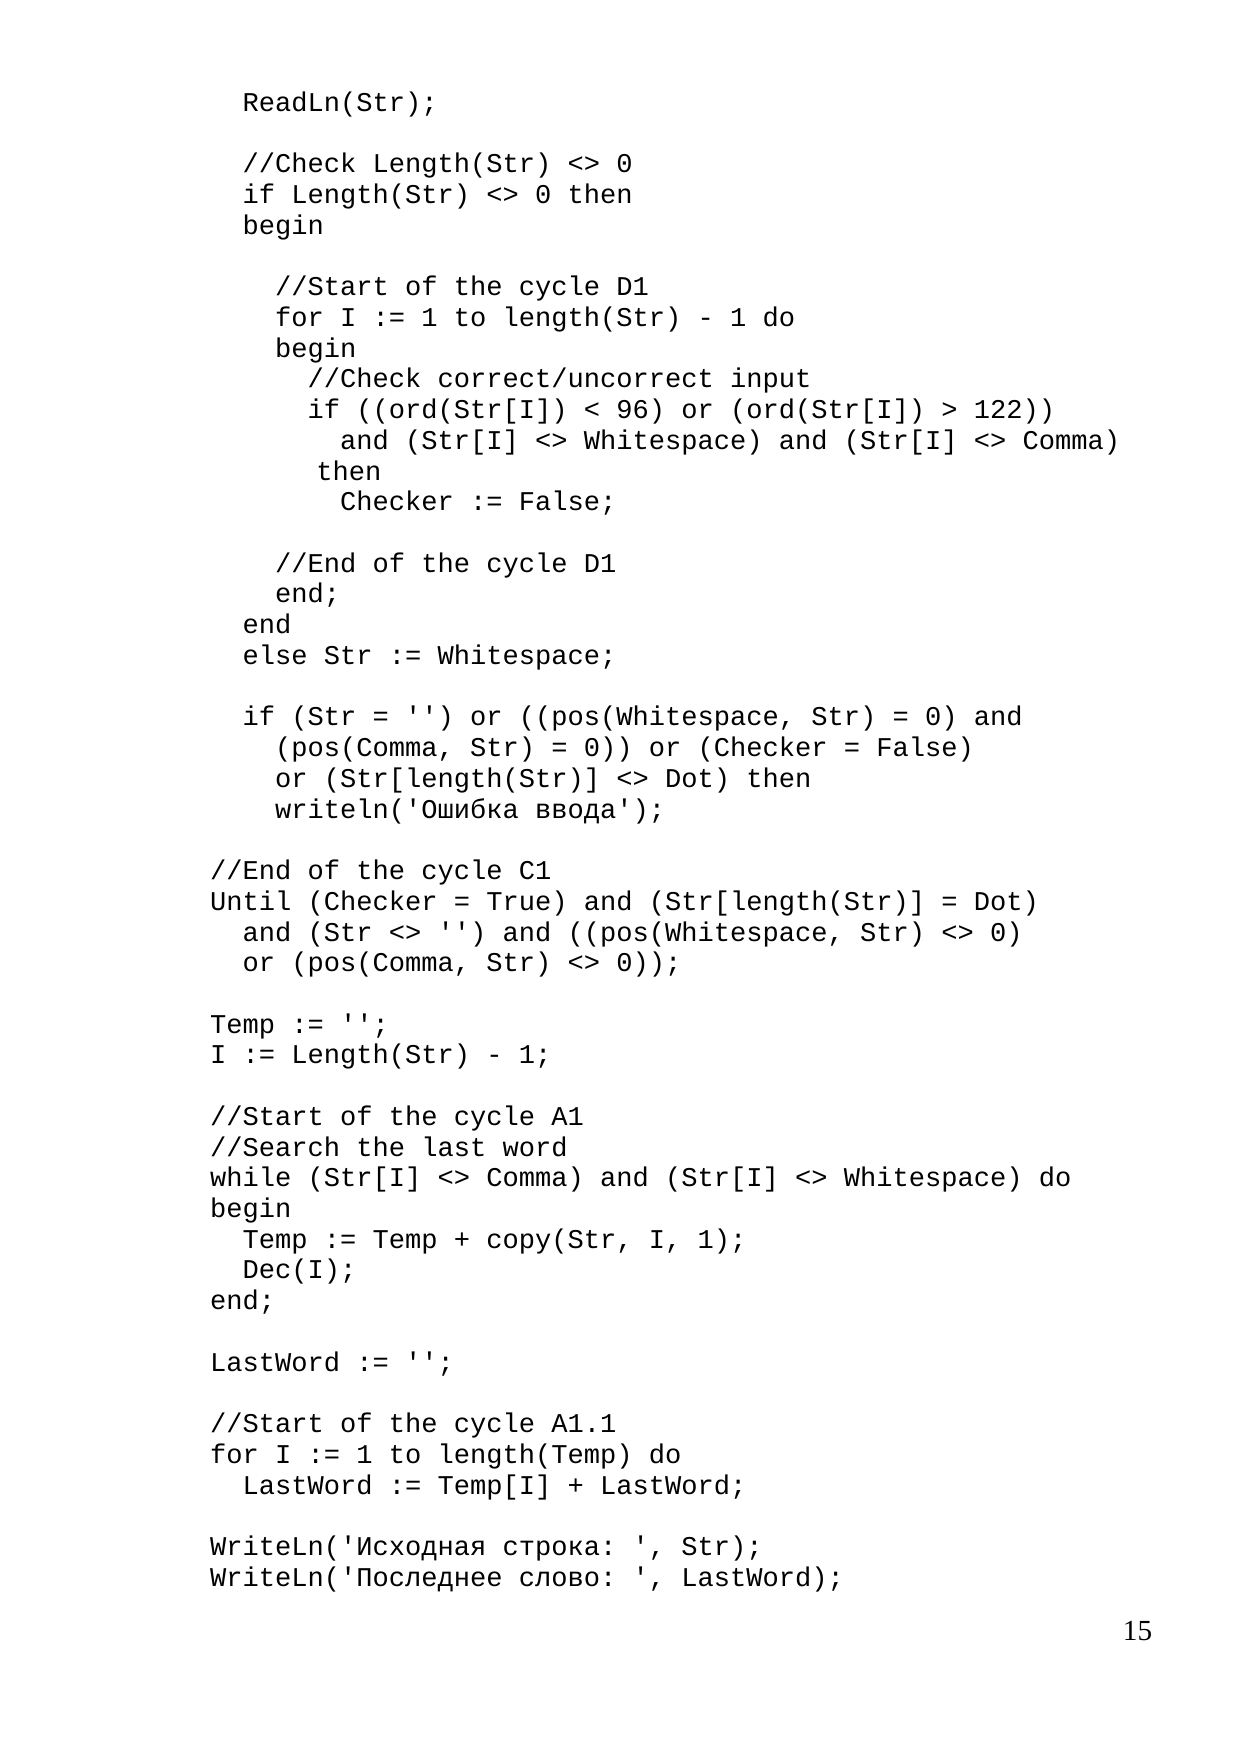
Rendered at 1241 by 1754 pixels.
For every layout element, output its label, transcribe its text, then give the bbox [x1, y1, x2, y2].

text writeln('Ошибка ввода'); [177, 795, 1152, 826]
text then [177, 457, 1152, 488]
text //Check correct/uncorrect input [177, 365, 1152, 396]
text Temp := Temp + copy(Str, I, 1); [177, 1226, 1152, 1256]
text //Start of the cycle A1.1 [177, 1410, 1152, 1441]
text LastWord := Temp[I] + LastWord; [177, 1471, 1152, 1502]
text or (pos(Comma, Str) <> 0)); [177, 949, 1152, 980]
text or (Str[length(Str)] <> Dot) then [177, 765, 1152, 795]
text and (Str <> '') and ((pos(Whitespace, Str) <> 0) [177, 918, 1152, 949]
text Temp := ''; [177, 1011, 1152, 1041]
text end; [177, 1287, 1152, 1318]
text //End of the cycle C1 [177, 857, 1152, 888]
text //Start of the cycle D1 [177, 273, 1152, 304]
text else Str := Whitespace; [177, 642, 1152, 672]
text if ((ord(Str[I]) < 96) or (ord(Str[I]) > 122)) [177, 396, 1152, 427]
text end; [177, 580, 1152, 611]
text Checker := False; [177, 488, 1152, 519]
text begin [177, 334, 1152, 365]
text if Length(Str) <> 0 then [177, 181, 1152, 212]
text and (Str[I] <> Whitespace) and (Str[I] <> Comma) [177, 427, 1152, 457]
text //Check Length(Str) <> 0 [177, 150, 1152, 181]
text WriteLn('Последнее слово: ', LastWord); [177, 1564, 1152, 1594]
text Until (Checker = True) and (Str[length(Str)] = Dot) [177, 888, 1152, 918]
text ReadLn(Str); [177, 89, 1152, 119]
text //Start of the cycle A1 [177, 1103, 1152, 1133]
text WriteLn('Исходная строка: ', Str); [177, 1533, 1152, 1564]
text end [177, 611, 1152, 642]
text //Search the last word [177, 1133, 1152, 1164]
text for I := 1 to length(Str) - 1 do [177, 304, 1152, 334]
text for I := 1 to length(Temp) do [177, 1441, 1152, 1471]
text while (Str[I] <> Comma) and (Str[I] <> Whitespace) do [177, 1164, 1152, 1195]
text //End of the cycle D1 [177, 549, 1152, 580]
text (pos(Comma, Str) = 0)) or (Checker = False) [177, 734, 1152, 765]
text I := Length(Str) - 1; [177, 1041, 1152, 1072]
text if (Str = '') or ((pos(Whitespace, Str) = 0) and [177, 703, 1152, 734]
text LastWord := ''; [177, 1348, 1152, 1379]
text begin [177, 212, 1152, 242]
text begin [177, 1195, 1152, 1226]
text Dec(I); [177, 1256, 1152, 1287]
